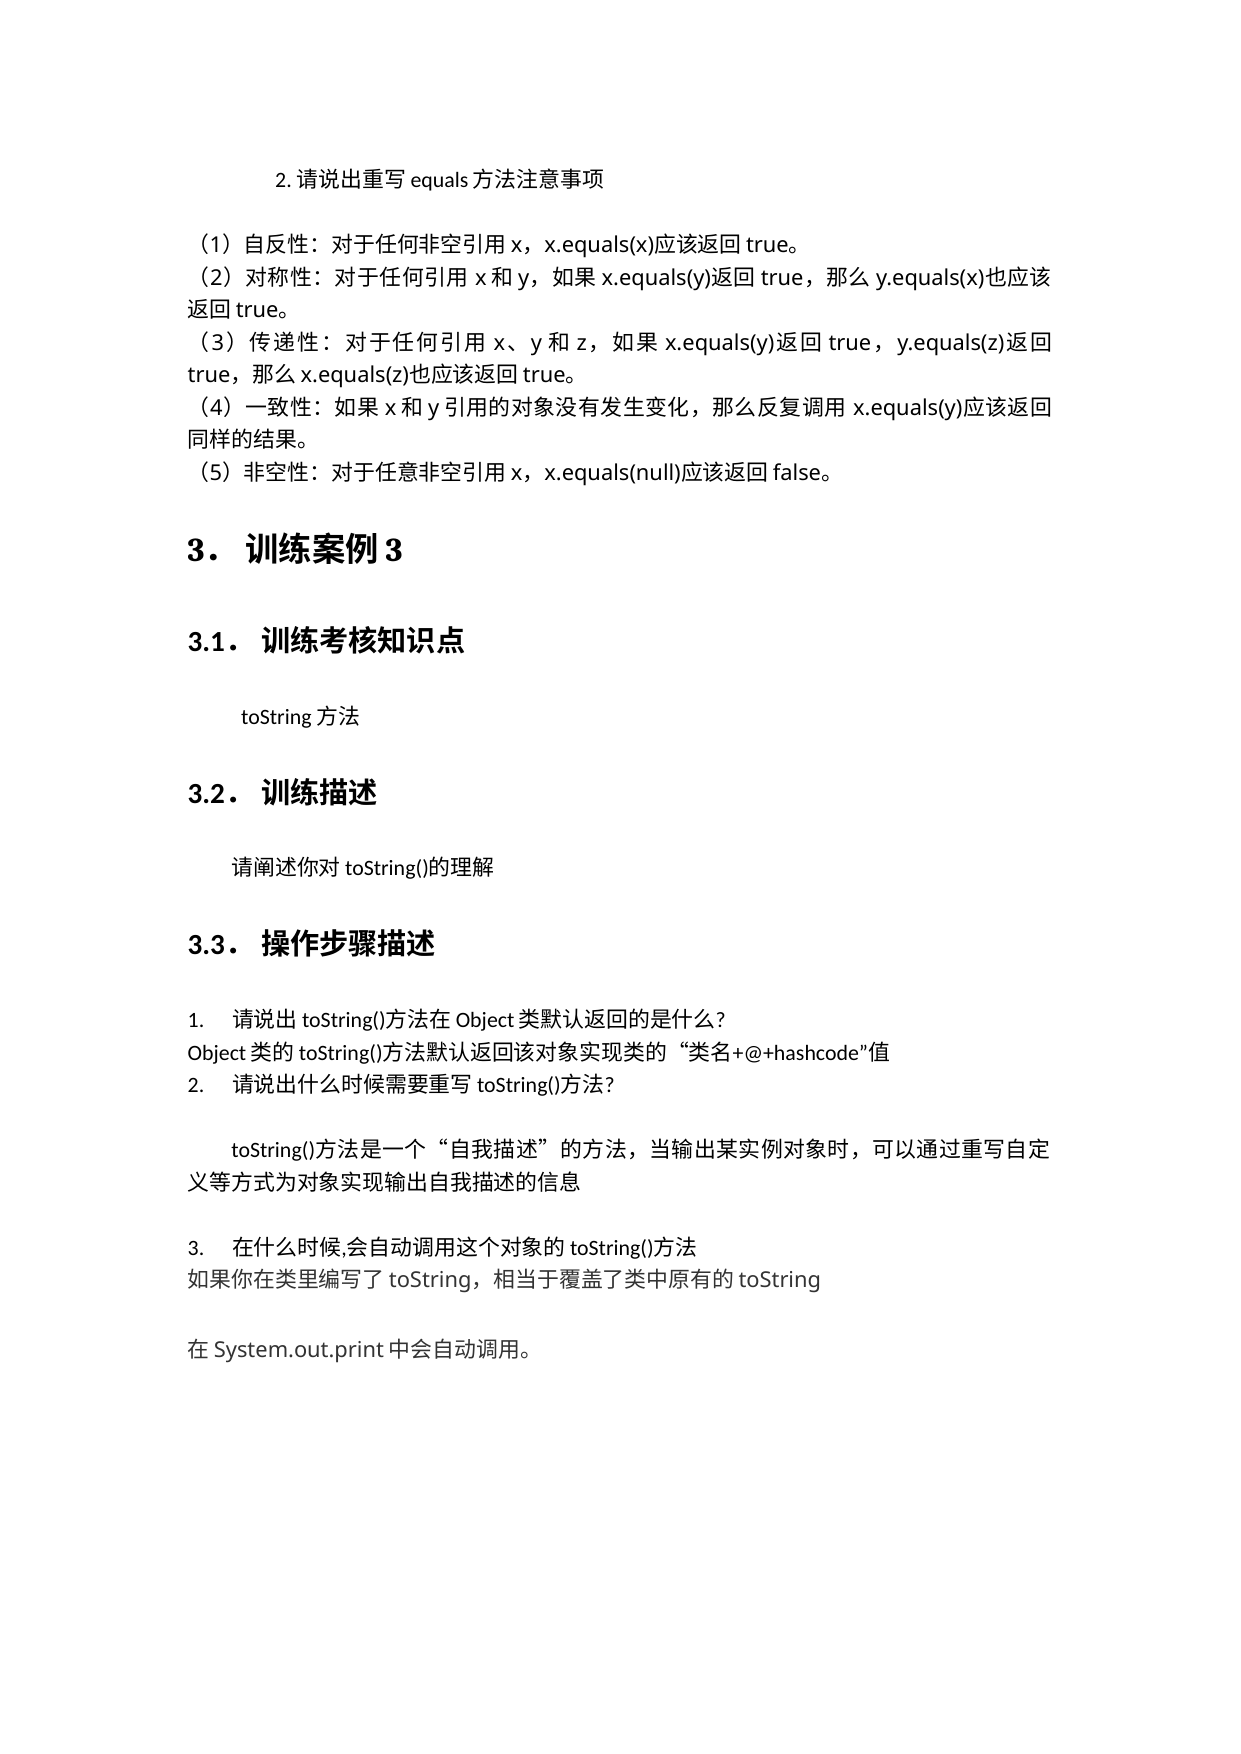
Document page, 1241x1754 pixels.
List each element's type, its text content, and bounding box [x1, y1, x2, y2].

text toString方法 [187, 698, 1053, 731]
list 请说出重写equals方法注意事项 [231, 162, 1053, 194]
subtitle 训练考核知识点 [187, 606, 1053, 671]
subtitle 训练案例3 [187, 514, 1053, 579]
list 请说出什么时候需要重写toString()方法? [187, 1067, 1053, 1099]
subtitle 训练描述 [187, 758, 1053, 823]
list 请说出toString()方法在Object类默认返回的是什么? [187, 1002, 1053, 1034]
subtitle 操作步骤描述 [187, 909, 1053, 974]
text 在System.out.print中会自动调用。 [187, 1332, 1053, 1364]
text toString()方法是一个“自我描述”的方法，当输出某实例对象时，可以通过重写自定义等方式为对象实现输出自我描述的信息 [187, 1132, 1053, 1197]
list 在什么时候,会自动调用这个对象的toString()方法 [187, 1229, 1053, 1262]
text Object类的toString()方法默认返回该对象实现类的“类名+@+hashcode”值 [187, 1034, 1053, 1067]
text 如果你在类里编写了toString，相当于覆盖了类中原有的toString [187, 1262, 1053, 1294]
text 请阐述你对toString()的理解 [187, 850, 1053, 882]
text （1）自反性：对于任何非空引用x，x.equals(x)应该返回true。 （2）对称性：对于任何引用x和y，如果x.equals(y)返回true，那么y.equals(x)也应该返回true。 （3）传递性：对于任何引用x、y和z，如果x.equals(y)返回true，y.equals(z)返回true，那么x.equals(z)也应该返回true。 （4）一致性：如果x和y引用的对象没有发生变化，那么反复调用x.equals(y)应该返回同样的结果。 （5）非空性：对于任意非空引用x，x.equals(null)应该返回false。 [187, 227, 1053, 487]
